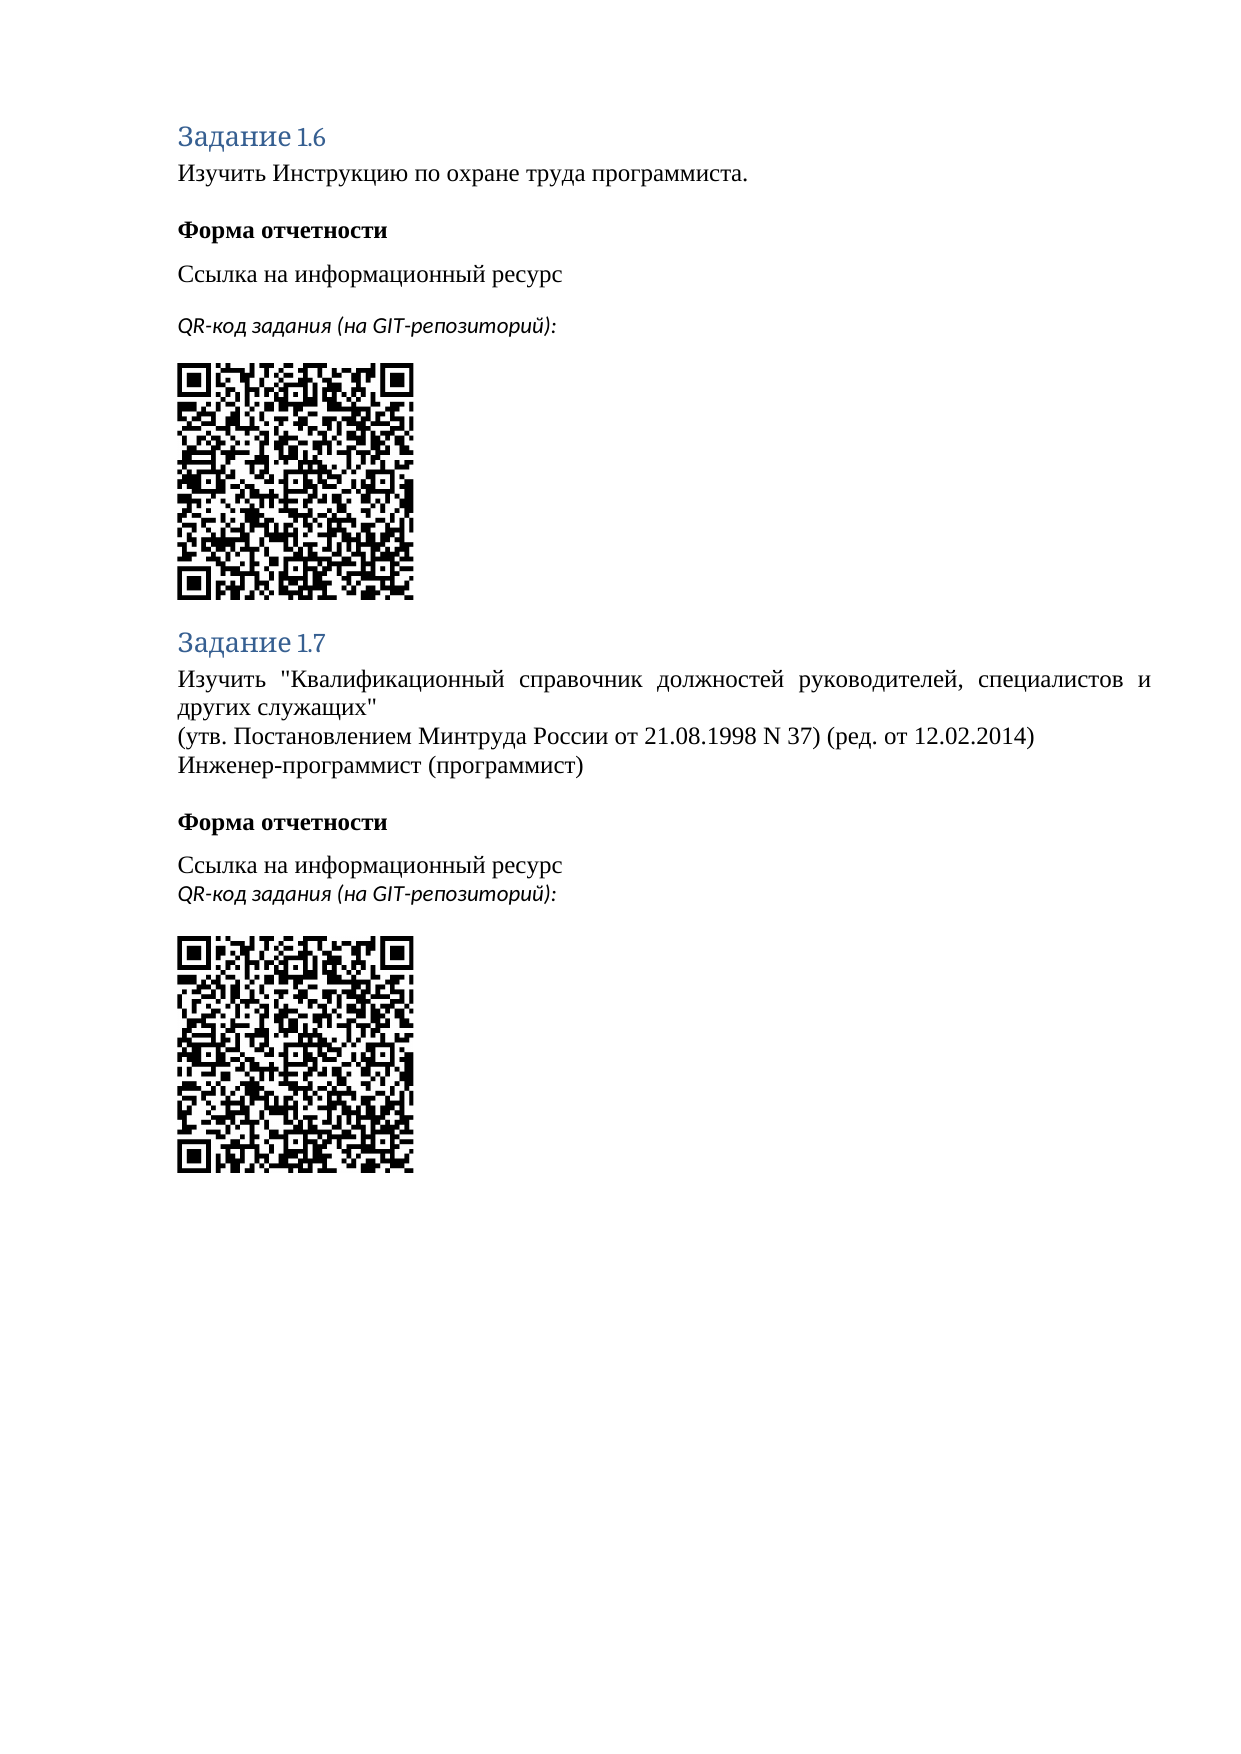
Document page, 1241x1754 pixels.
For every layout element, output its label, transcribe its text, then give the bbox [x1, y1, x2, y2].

text QR-код задания (на GIT-репозиторий): [177, 879, 1152, 907]
subtitle Задание 1.6 [177, 122, 1152, 153]
text Форма отчетности [177, 216, 1152, 244]
picture [177, 936, 414, 1173]
text Изучить "Квалификационный справочник должностей руководителей, специалистов и других служащих" [177, 664, 1152, 721]
text Ссылка на информационный ресурс [177, 259, 1152, 287]
text Форма отчетности [177, 807, 1152, 836]
text Изучить Инструкцию по охране труда программиста. [177, 158, 1152, 187]
subtitle Задание 1.7 [177, 628, 1152, 659]
text QR-код задания (на GIT-репозиторий): [177, 311, 1152, 339]
text Ссылка на информационный ресурс [177, 851, 1152, 879]
picture [177, 363, 414, 600]
text (утв. Постановлением Минтруда России от 21.08.1998 N 37) (ред. от 12.02.2014) [177, 721, 1152, 750]
text Инженер-программист (программист) [177, 750, 1152, 779]
